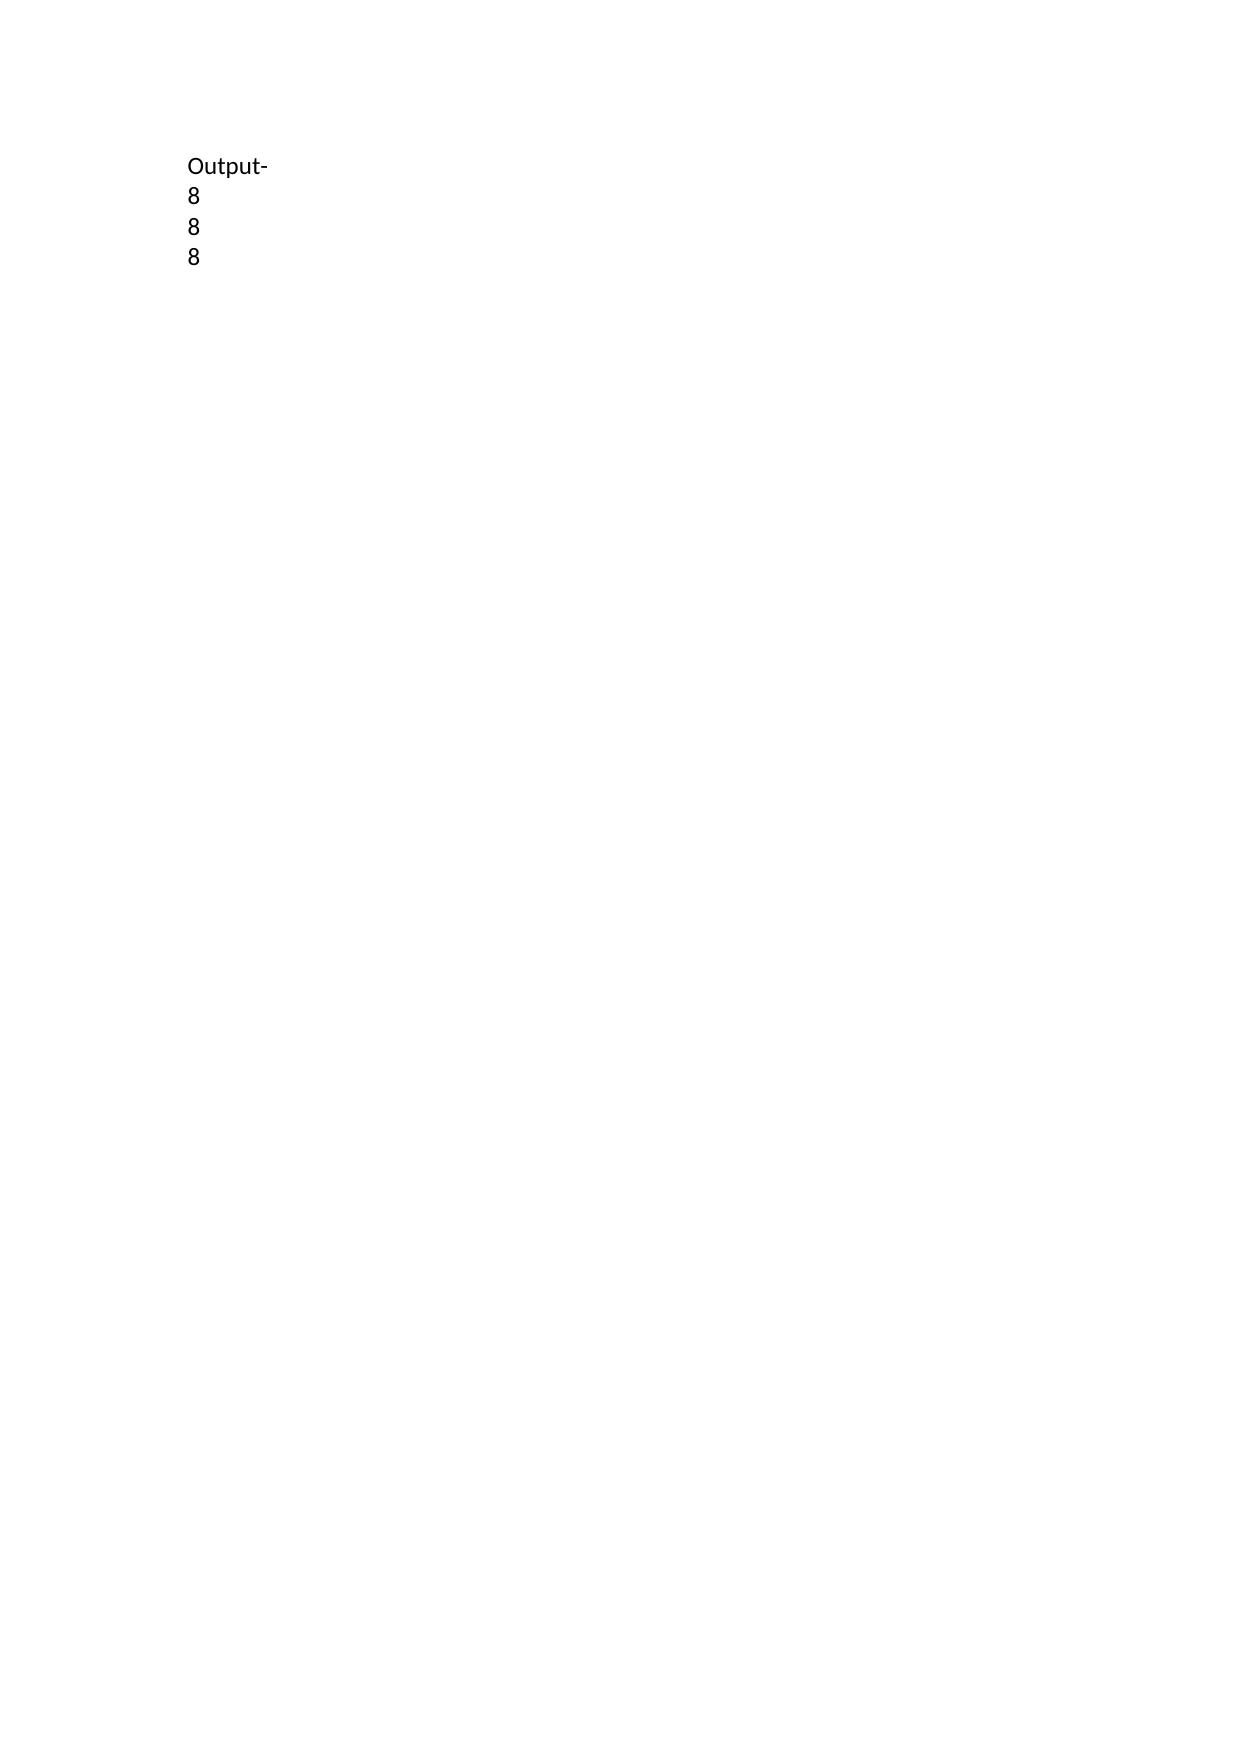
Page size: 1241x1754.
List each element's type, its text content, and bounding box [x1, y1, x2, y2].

text Output- [187, 150, 1053, 181]
text 8 [187, 211, 1053, 242]
text 8 [187, 181, 1053, 211]
text 8 [187, 242, 1053, 272]
